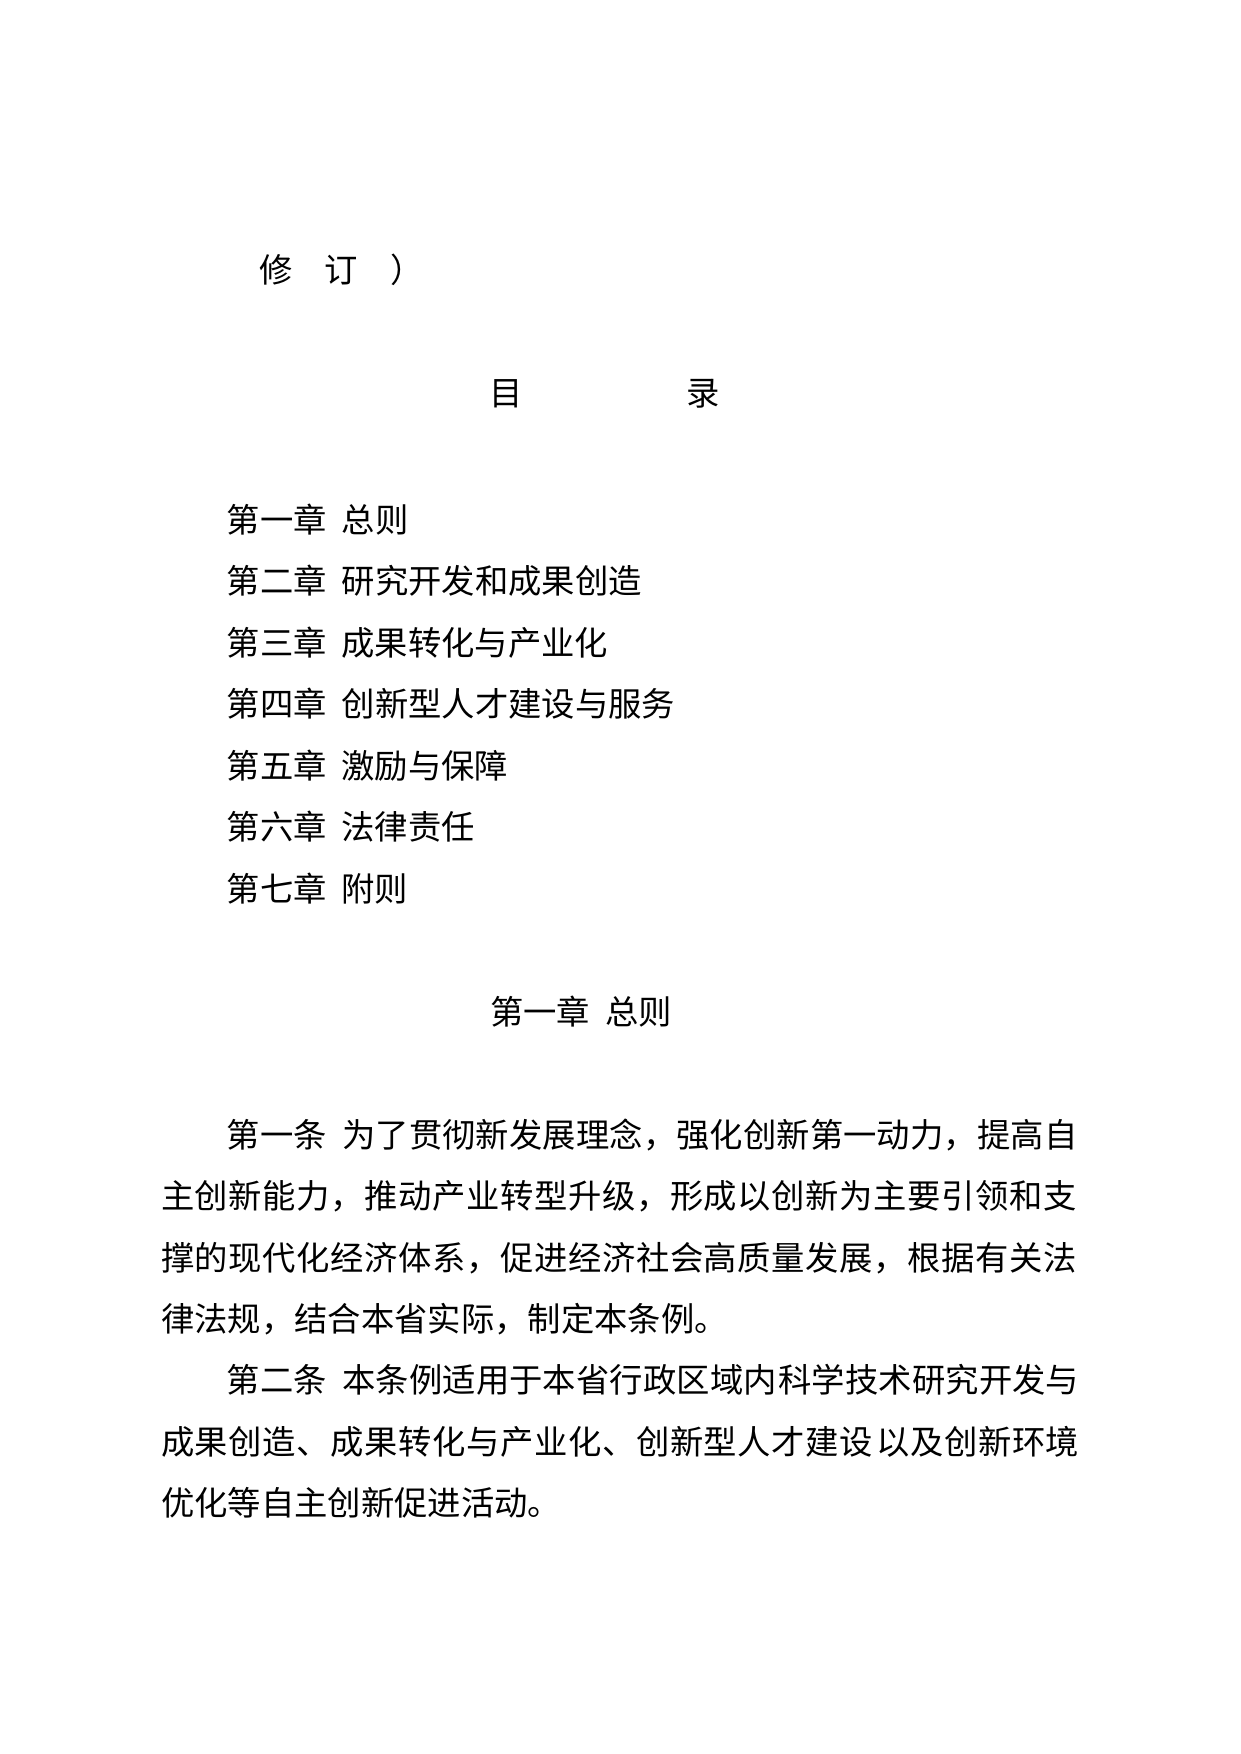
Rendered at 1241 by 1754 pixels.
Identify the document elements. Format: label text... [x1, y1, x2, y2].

list 第三章 成果转化与产业化 [161, 606, 1079, 668]
list 第一章 总则 [161, 483, 1079, 545]
list 第四章 创新型人才建设与服务 [161, 668, 1079, 729]
text 第七章 附则 [161, 852, 1079, 913]
text 第二条 本条例适用于本省行政区域内科学技术研究开发与成果创造、成果转化与产业化、创新型人才建设以及创新环境优化等自主创新促进活动。 [161, 1344, 1079, 1528]
text 第五章 激励与保障 [161, 729, 1079, 791]
text 第六章 法律责任 [161, 791, 1079, 852]
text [227, 237, 1014, 299]
list 第一条 为了贯彻新发展理念，强化创新第一动力，提高自主创新能力，推动产业转型升级，形成以创新为主要引领和支撑的现代化经济体系，促进经济社会高质量发展，根据有关法律法规，结合本省实际，制定本条例。 [161, 1098, 1079, 1344]
list 第二章 研究开发和成果创造 [161, 545, 1079, 606]
list 第一章 总则 [161, 975, 1079, 1036]
subtitle 目 录 [161, 360, 1079, 422]
